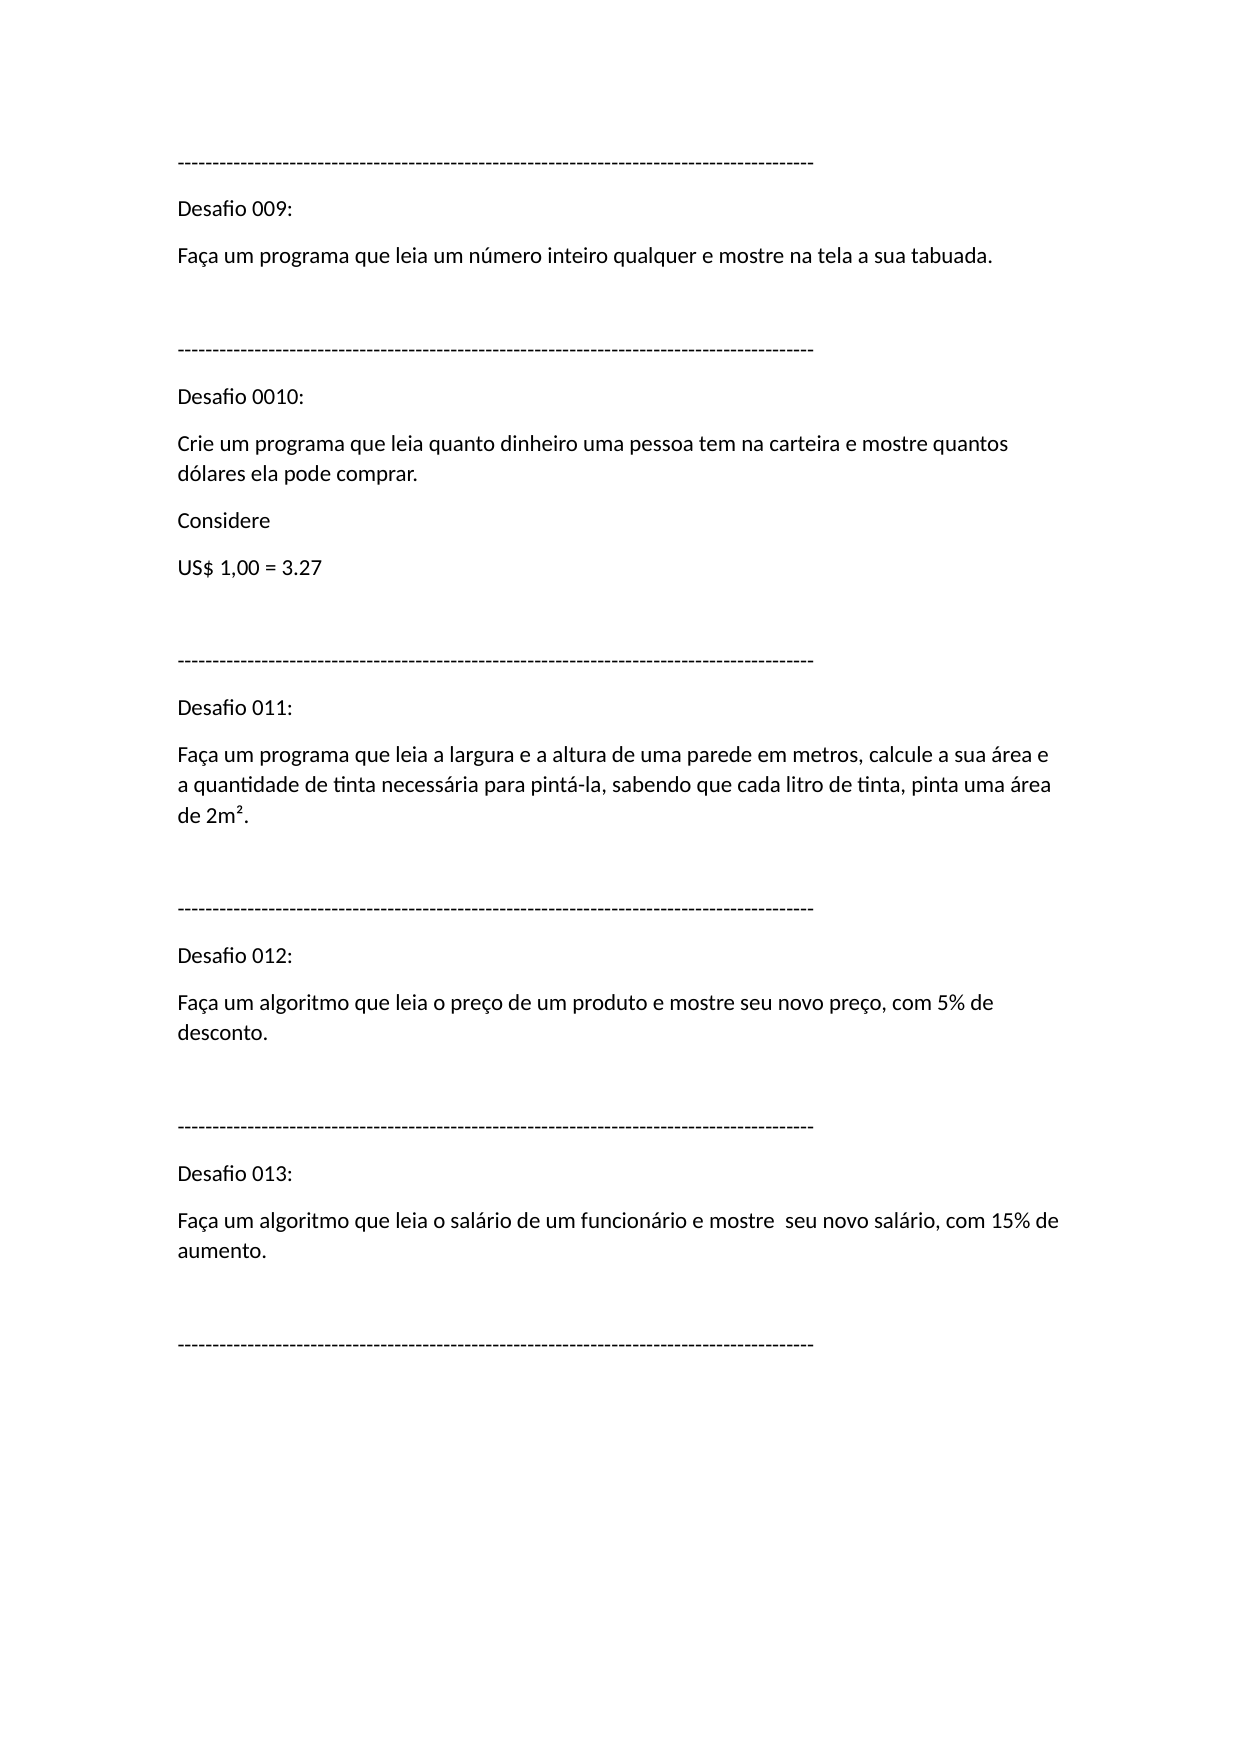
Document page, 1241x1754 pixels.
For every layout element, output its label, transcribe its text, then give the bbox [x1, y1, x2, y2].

text Faça um programa que leia um número inteiro qualquer e mostre na tela a sua tabuada. [177, 241, 1063, 269]
text US$ 1,00 = 3.27 [177, 553, 1063, 581]
text Desafio 011: [177, 693, 1063, 721]
text Crie um programa que leia quanto dinheiro uma pessoa tem na carteira e mostre quantos dólares ela pode comprar. [177, 429, 1063, 487]
text ------------------------------------------------------------------------------------------- [177, 894, 1063, 922]
text Faça um algoritmo que leia o salário de um funcionário e mostre seu novo salário, com 15% de aumento. [177, 1206, 1063, 1264]
text ------------------------------------------------------------------------------------------- [177, 647, 1063, 674]
text Desafio 013: [177, 1159, 1063, 1187]
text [177, 148, 1063, 176]
text Desafio 0010: [177, 382, 1063, 410]
text ------------------------------------------------------------------------------------------- [177, 335, 1063, 363]
text Faça um programa que leia a largura e a altura de uma parede em metros, calcule a sua área e a quantidade de tinta necessária para pintá-la, sabendo que cada litro de tinta, pinta uma área de 2m². [177, 740, 1063, 829]
text Considere [177, 506, 1063, 534]
text ------------------------------------------------------------------------------------------- [177, 1112, 1063, 1140]
text Desafio 012: [177, 941, 1063, 969]
text Faça um algoritmo que leia o preço de um produto e mostre seu novo preço, com 5% de desconto. [177, 988, 1063, 1046]
text Desafio 009: [177, 194, 1063, 222]
text ------------------------------------------------------------------------------------------- [177, 1330, 1063, 1358]
